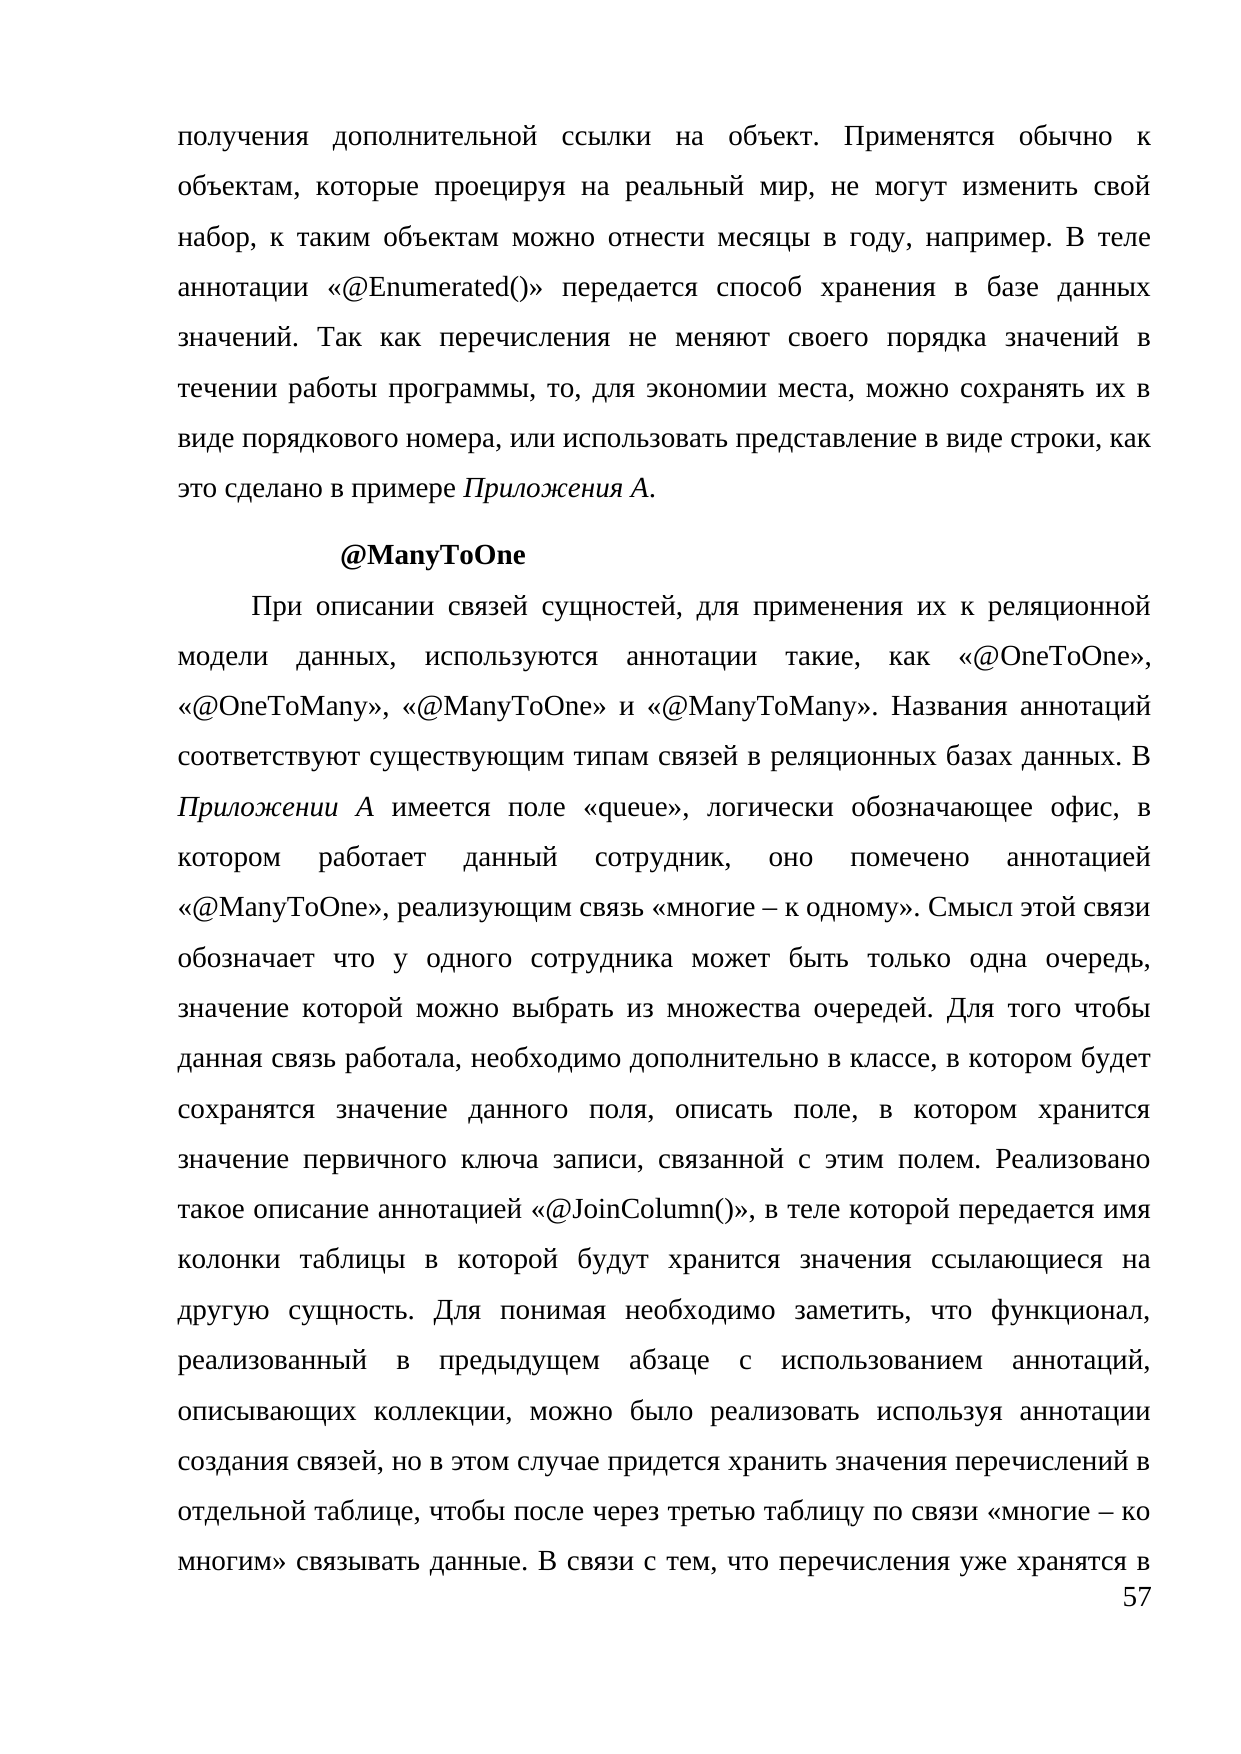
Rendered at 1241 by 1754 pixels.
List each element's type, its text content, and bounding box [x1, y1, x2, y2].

subtitle @ManyToOne [266, 537, 1152, 571]
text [177, 588, 1152, 1577]
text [177, 118, 1152, 504]
